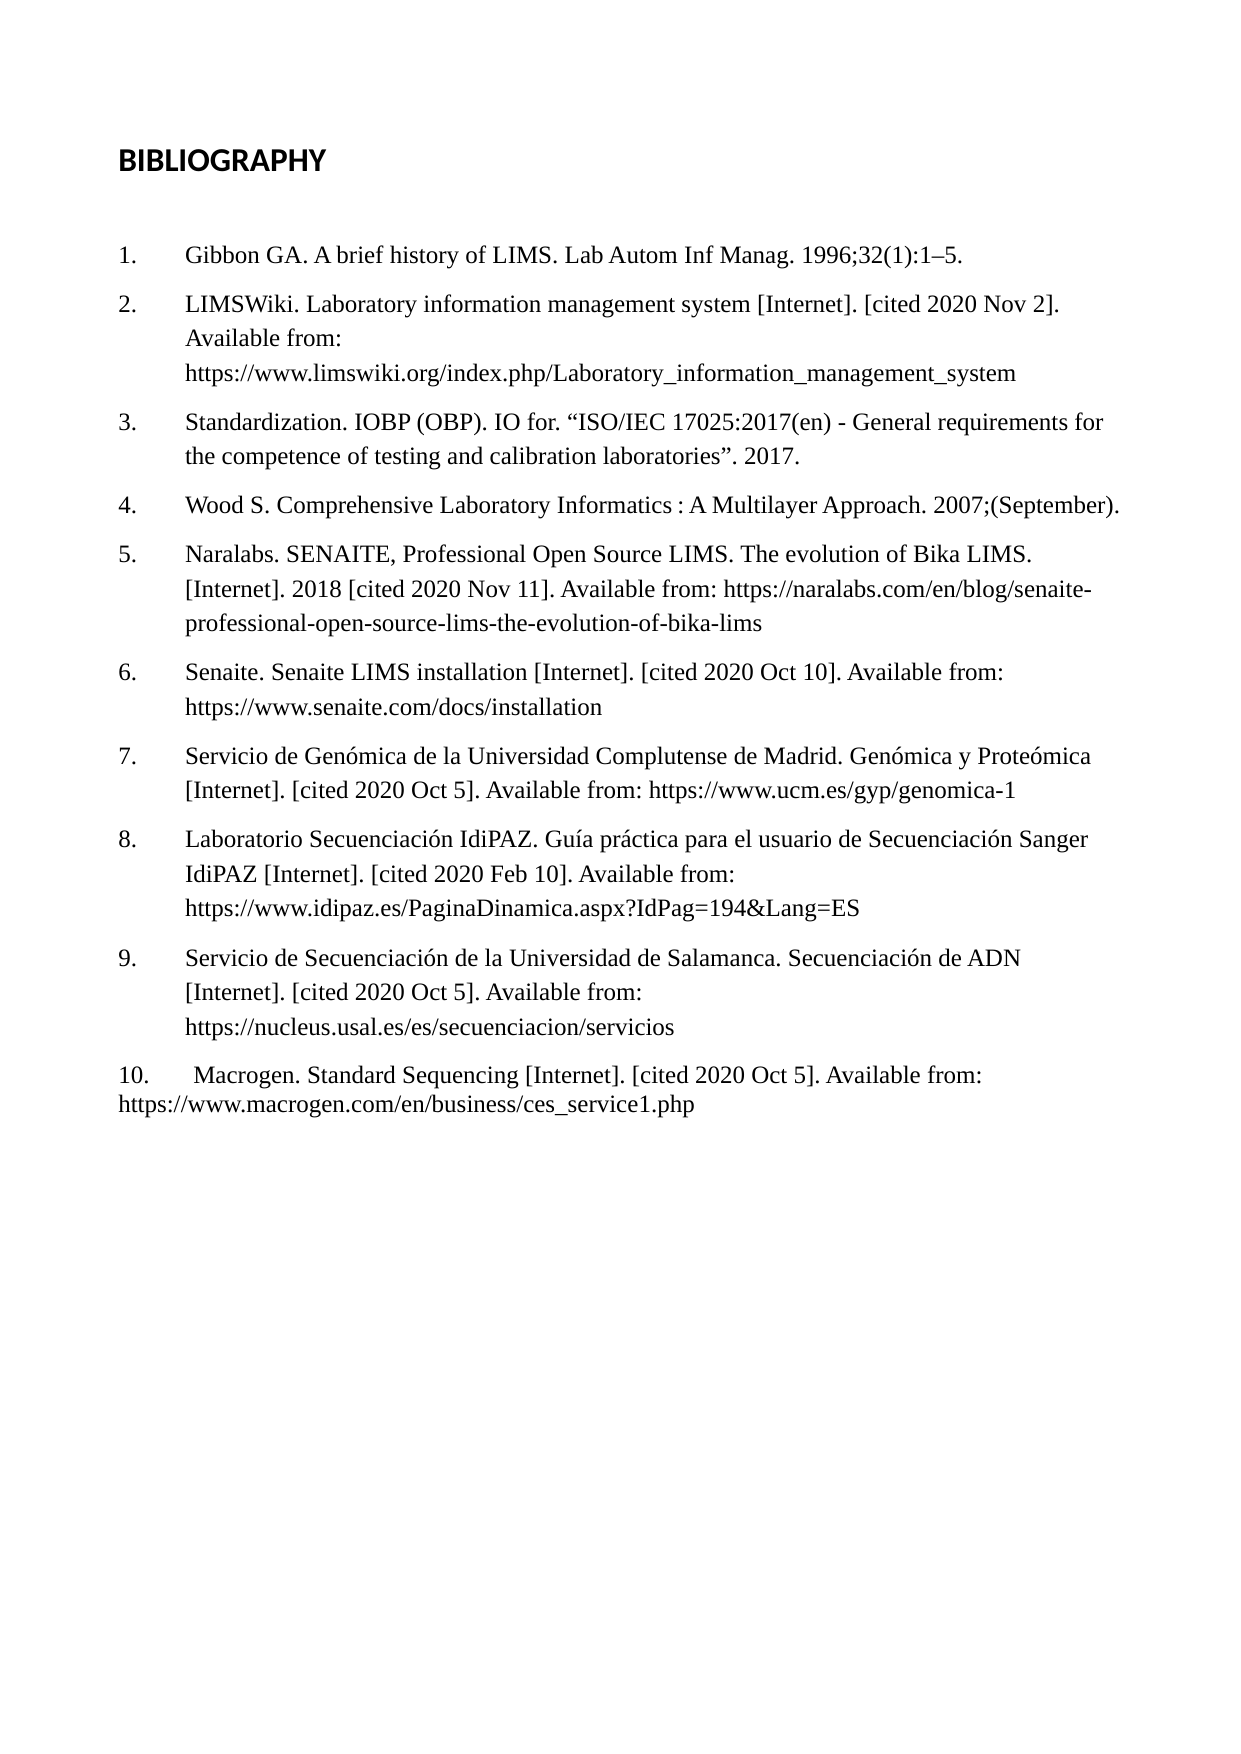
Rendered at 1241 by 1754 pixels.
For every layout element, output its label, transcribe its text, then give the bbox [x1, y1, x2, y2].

subtitle BIBLIOGRAPHY [118, 139, 1122, 180]
text 5. Naralabs. SENAITE, Professional Open Source LIMS. The evolution of Bika LIMS. [Internet]. 2018 [cited 2020 Nov 11]. Available from: https://naralabs.com/en/blog/senaite-professional-open-source-lims-the-evolution-of-bika-lims [118, 539, 1122, 637]
text 1. Gibbon GA. A brief history of LIMS. Lab Autom Inf Manag. 1996;32(1):1–5. [118, 240, 1122, 268]
text 10. Macrogen. Standard Sequencing [Internet]. [cited 2020 Oct 5]. Available from: https://www.macrogen.com/en/business/ces_service1.php [118, 1061, 1122, 1118]
text 8. Laboratorio Secuenciación IdiPAZ. Guía práctica para el usuario de Secuenciación Sanger IdiPAZ [Internet]. [cited 2020 Feb 10]. Available from: https://www.idipaz.es/PaginaDinamica.aspx?IdPag=194&Lang=ES [118, 824, 1122, 922]
text 9. Servicio de Secuenciación de la Universidad de Salamanca. Secuenciación de ADN [Internet]. [cited 2020 Oct 5]. Available from: https://nucleus.usal.es/es/secuenciacion/servicios [118, 943, 1122, 1040]
text 3. Standardization. IOBP (OBP). IO for. “ISO/IEC 17025:2017(en) - General requirements for the competence of testing and calibration laboratories”. 2017. [118, 407, 1122, 470]
text 2. LIMSWiki. Laboratory information management system [Internet]. [cited 2020 Nov 2]. Available from: https://www.limswiki.org/index.php/Laboratory_information_management_system [118, 289, 1122, 387]
text 6. Senaite. Senaite LIMS installation [Internet]. [cited 2020 Oct 10]. Available from: https://www.senaite.com/docs/installation [118, 657, 1122, 721]
text 4. Wood S. Comprehensive Laboratory Informatics : A Multilayer Approach. 2007;(September). [118, 490, 1122, 519]
text 7. Servicio de Genómica de la Universidad Complutense de Madrid. Genómica y Proteómica [Internet]. [cited 2020 Oct 5]. Available from: https://www.ucm.es/gyp/genomica-1 [118, 741, 1122, 804]
